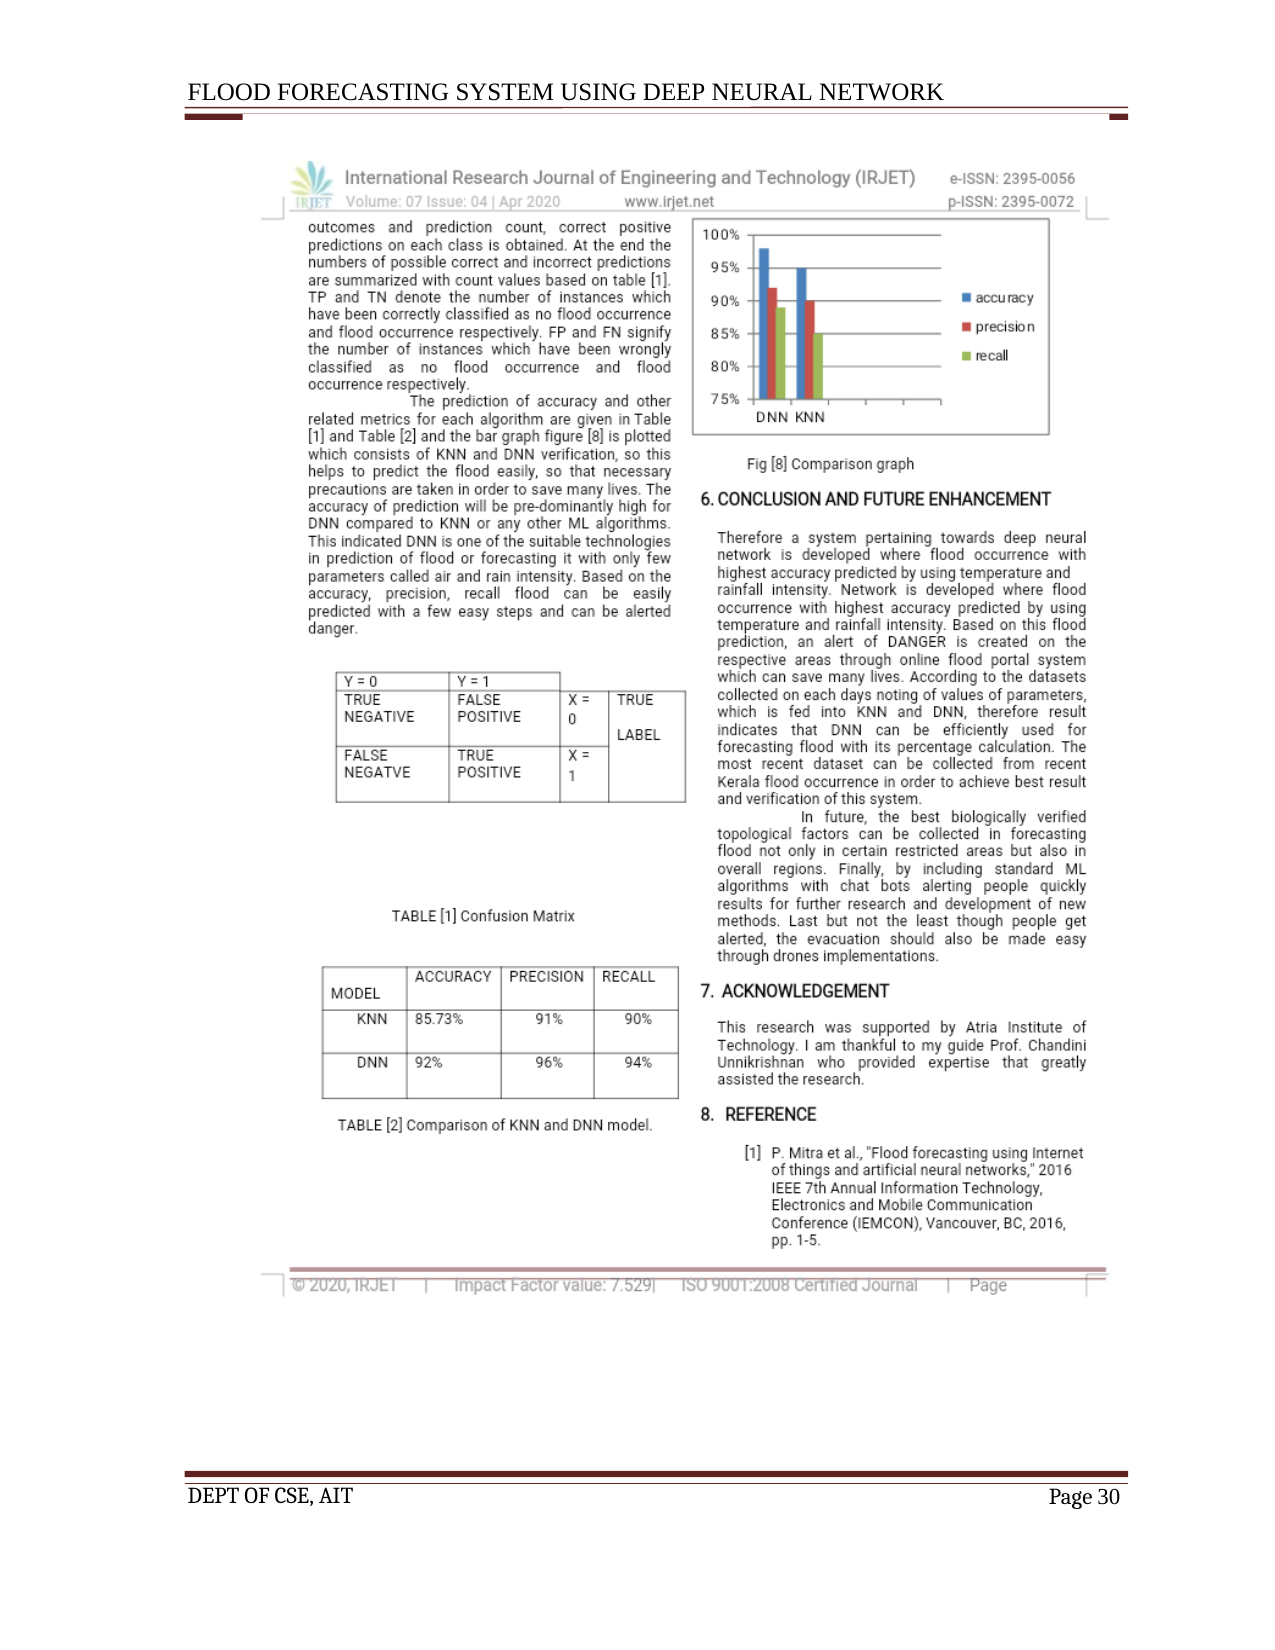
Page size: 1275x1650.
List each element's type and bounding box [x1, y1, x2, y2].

picture [242, 114, 1110, 1307]
